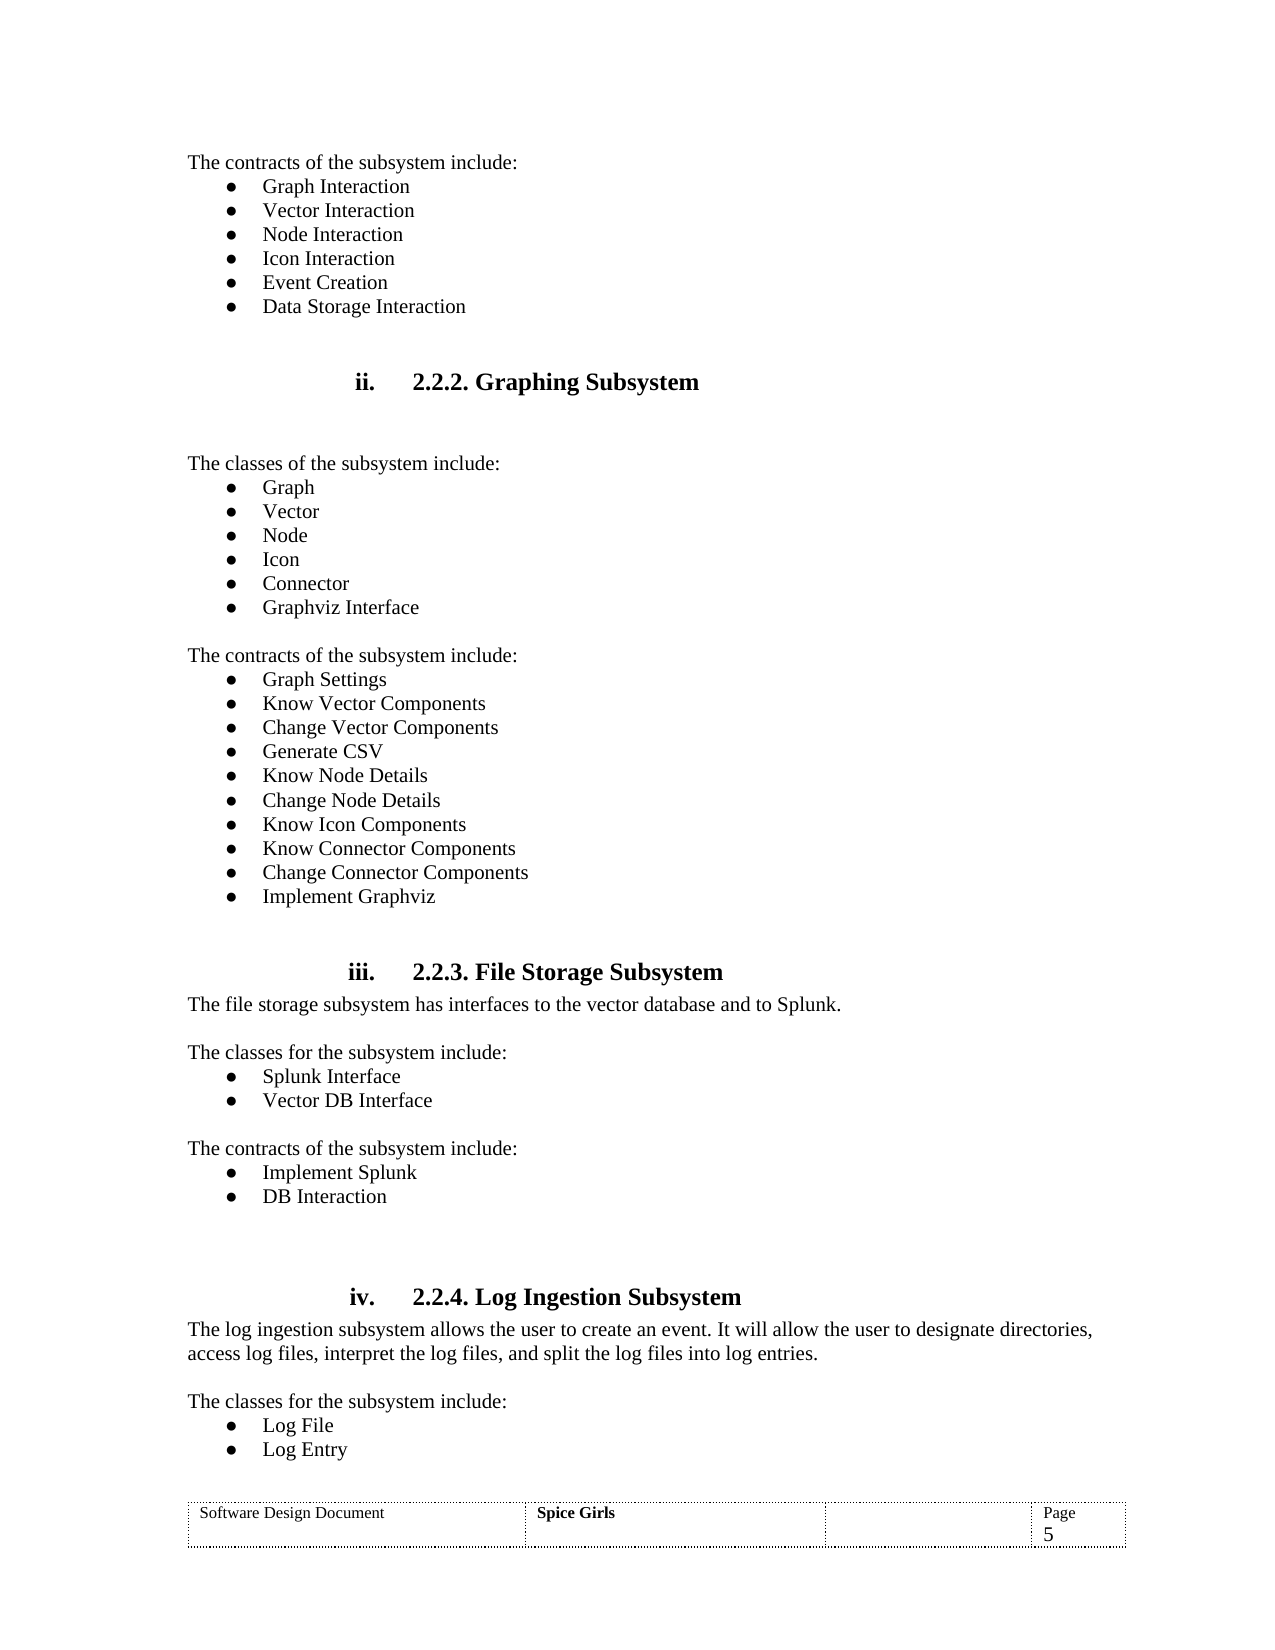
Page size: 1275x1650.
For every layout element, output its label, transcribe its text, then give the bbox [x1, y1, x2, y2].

list DB Interaction [225, 1184, 1125, 1208]
list Implement Splunk [225, 1160, 1125, 1184]
list Log File [225, 1413, 1125, 1437]
list Log Entry [225, 1437, 1125, 1461]
subtitle 2.2.3. File Storage Subsystem [375, 957, 1125, 986]
list Connector [225, 571, 1125, 595]
list Change Connector Components [225, 860, 1125, 884]
text The contracts of the subsystem include: [187, 1136, 1125, 1160]
text The contracts of the subsystem include: [187, 643, 1125, 667]
list Graph Interaction [225, 174, 1125, 198]
list Event Creation [225, 270, 1125, 294]
text The contracts of the subsystem include: [187, 150, 1125, 174]
text The classes of the subsystem include: [187, 451, 1125, 475]
text The classes for the subsystem include: [187, 1389, 1125, 1413]
list Change Node Details [225, 787, 1125, 812]
list Vector [225, 499, 1125, 523]
list Graph Settings [225, 667, 1125, 691]
list Vector Interaction [225, 198, 1125, 222]
list Vector DB Interface [225, 1088, 1125, 1112]
text The classes for the subsystem include: [187, 1040, 1125, 1064]
list Graphviz Interface [225, 595, 1125, 619]
text The log ingestion subsystem allows the user to create an event. It will allow the user to designate directories, access log files, interpret the log files, and split the log files into log entries. [187, 1317, 1125, 1365]
list Change Vector Components [225, 715, 1125, 739]
list Know Node Details [225, 763, 1125, 787]
list Data Storage Interaction [225, 294, 1125, 318]
list Splunk Interface [225, 1064, 1125, 1088]
subtitle 2.2.4. Log Ingestion Subsystem [375, 1282, 1125, 1310]
text The file storage subsystem has interfaces to the vector database and to Splunk. [187, 992, 1125, 1016]
list Icon [225, 547, 1125, 571]
list Graph [225, 475, 1125, 499]
list Node [225, 523, 1125, 547]
list Node Interaction [225, 222, 1125, 246]
list Implement Graphviz [225, 884, 1125, 908]
list Icon Interaction [225, 246, 1125, 270]
list Know Connector Components [225, 836, 1125, 860]
subtitle 2.2.2. Graphing Subsystem [375, 367, 1125, 396]
list Know Icon Components [225, 812, 1125, 836]
list Know Vector Components [225, 691, 1125, 715]
list Generate CSV [225, 739, 1125, 763]
